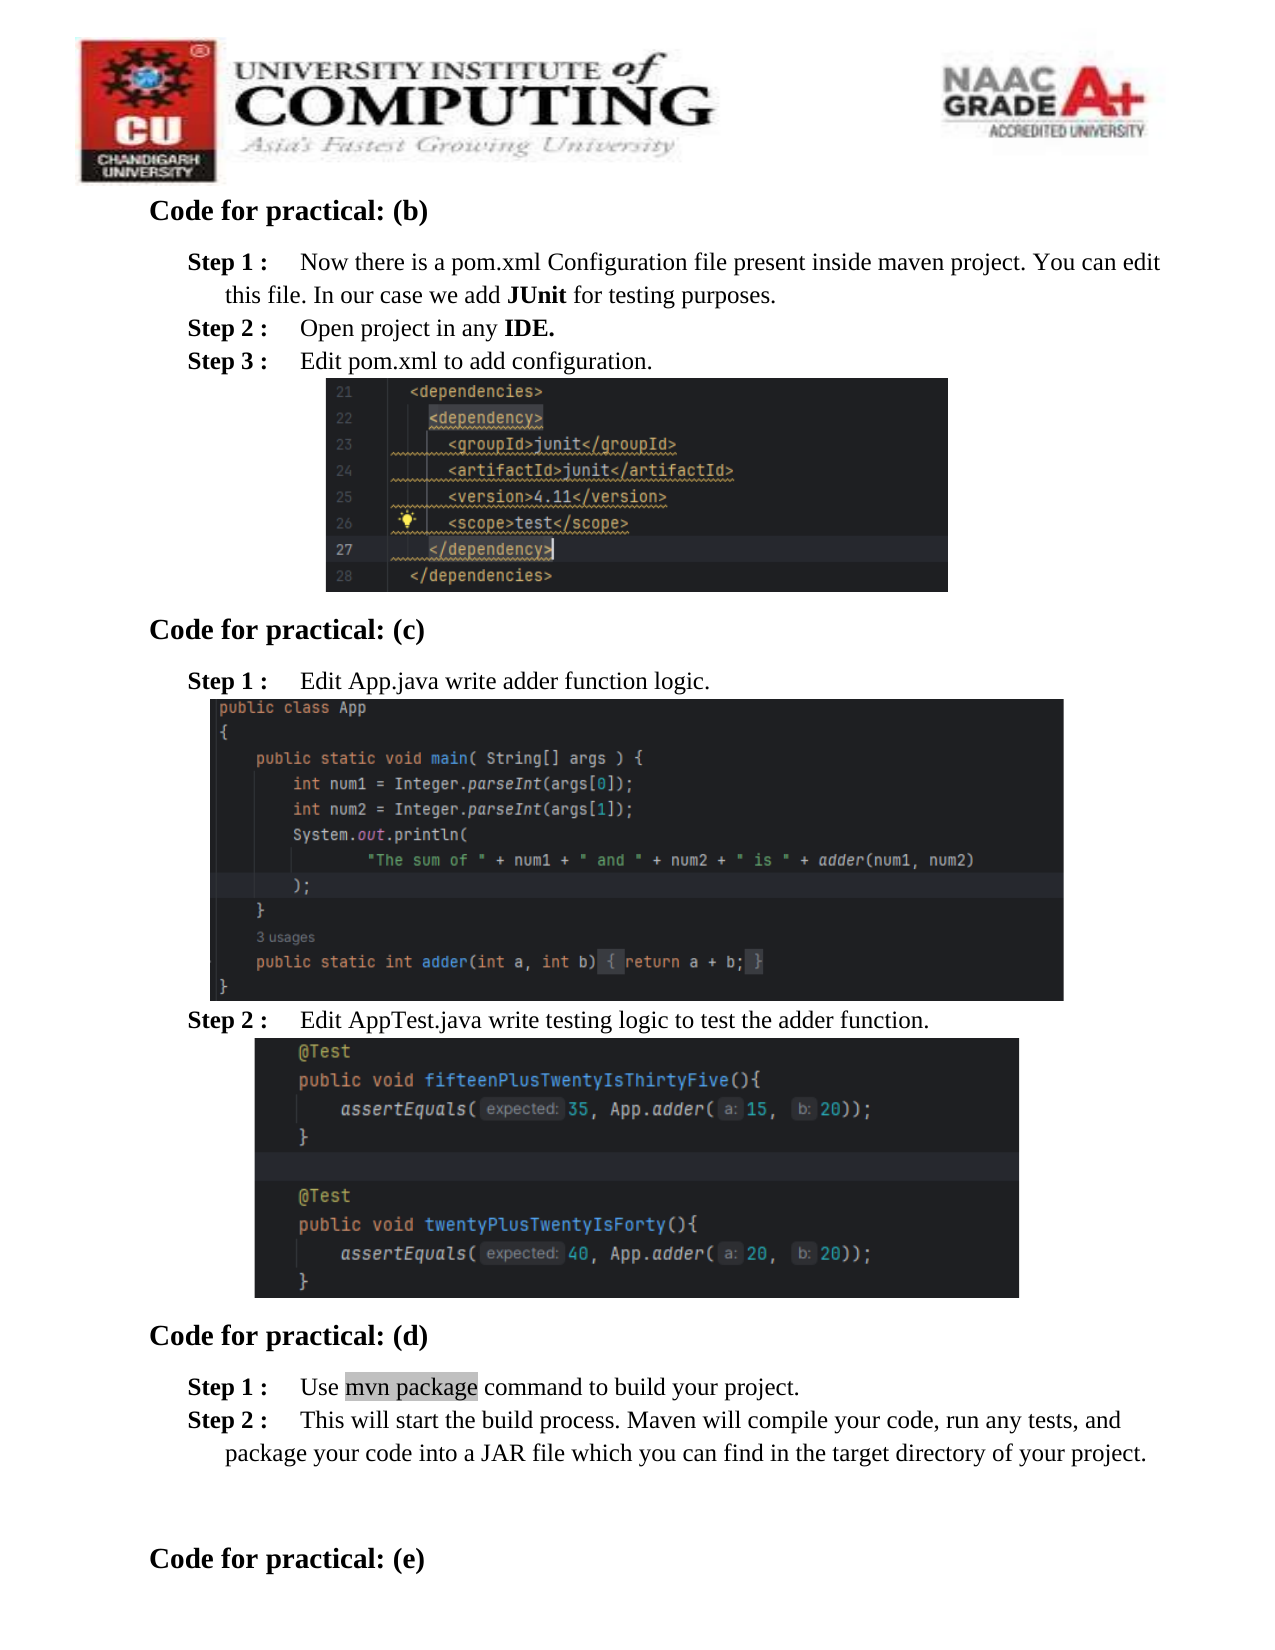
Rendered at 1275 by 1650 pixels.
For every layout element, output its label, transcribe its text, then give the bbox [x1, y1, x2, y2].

list Edit App.java write adder function logic. [187, 666, 1199, 695]
list Use mvn package command to build your project. [478, 1372, 1199, 1401]
list Edit pom.xml to add configuration. [187, 346, 1199, 375]
picture [325, 378, 948, 592]
text Code for practical: (e) [75, 1541, 1199, 1575]
list This will start the build process. Maven will compile your code, run any tests, and package your code into a JAR file which you can find in the target directory of your project. [187, 1405, 1199, 1467]
text Code for practical: (d) [75, 1318, 1199, 1351]
picture [210, 699, 1064, 1001]
list Edit AppTest.java write testing logic to test the adder function. [187, 1005, 1199, 1034]
list Now there is a pom.xml Configuration file present inside maven project. You can edit this file. In our case we add JUnit for testing purposes. [187, 247, 1199, 309]
picture [75, 0, 1181, 187]
text Code for practical: (b) [75, 187, 1199, 226]
picture [254, 1038, 1020, 1298]
list Open project in any IDE. [187, 313, 1199, 342]
list Use mvn package command to build your project. [187, 1372, 345, 1401]
text Code for practical: (c) [75, 612, 1199, 645]
